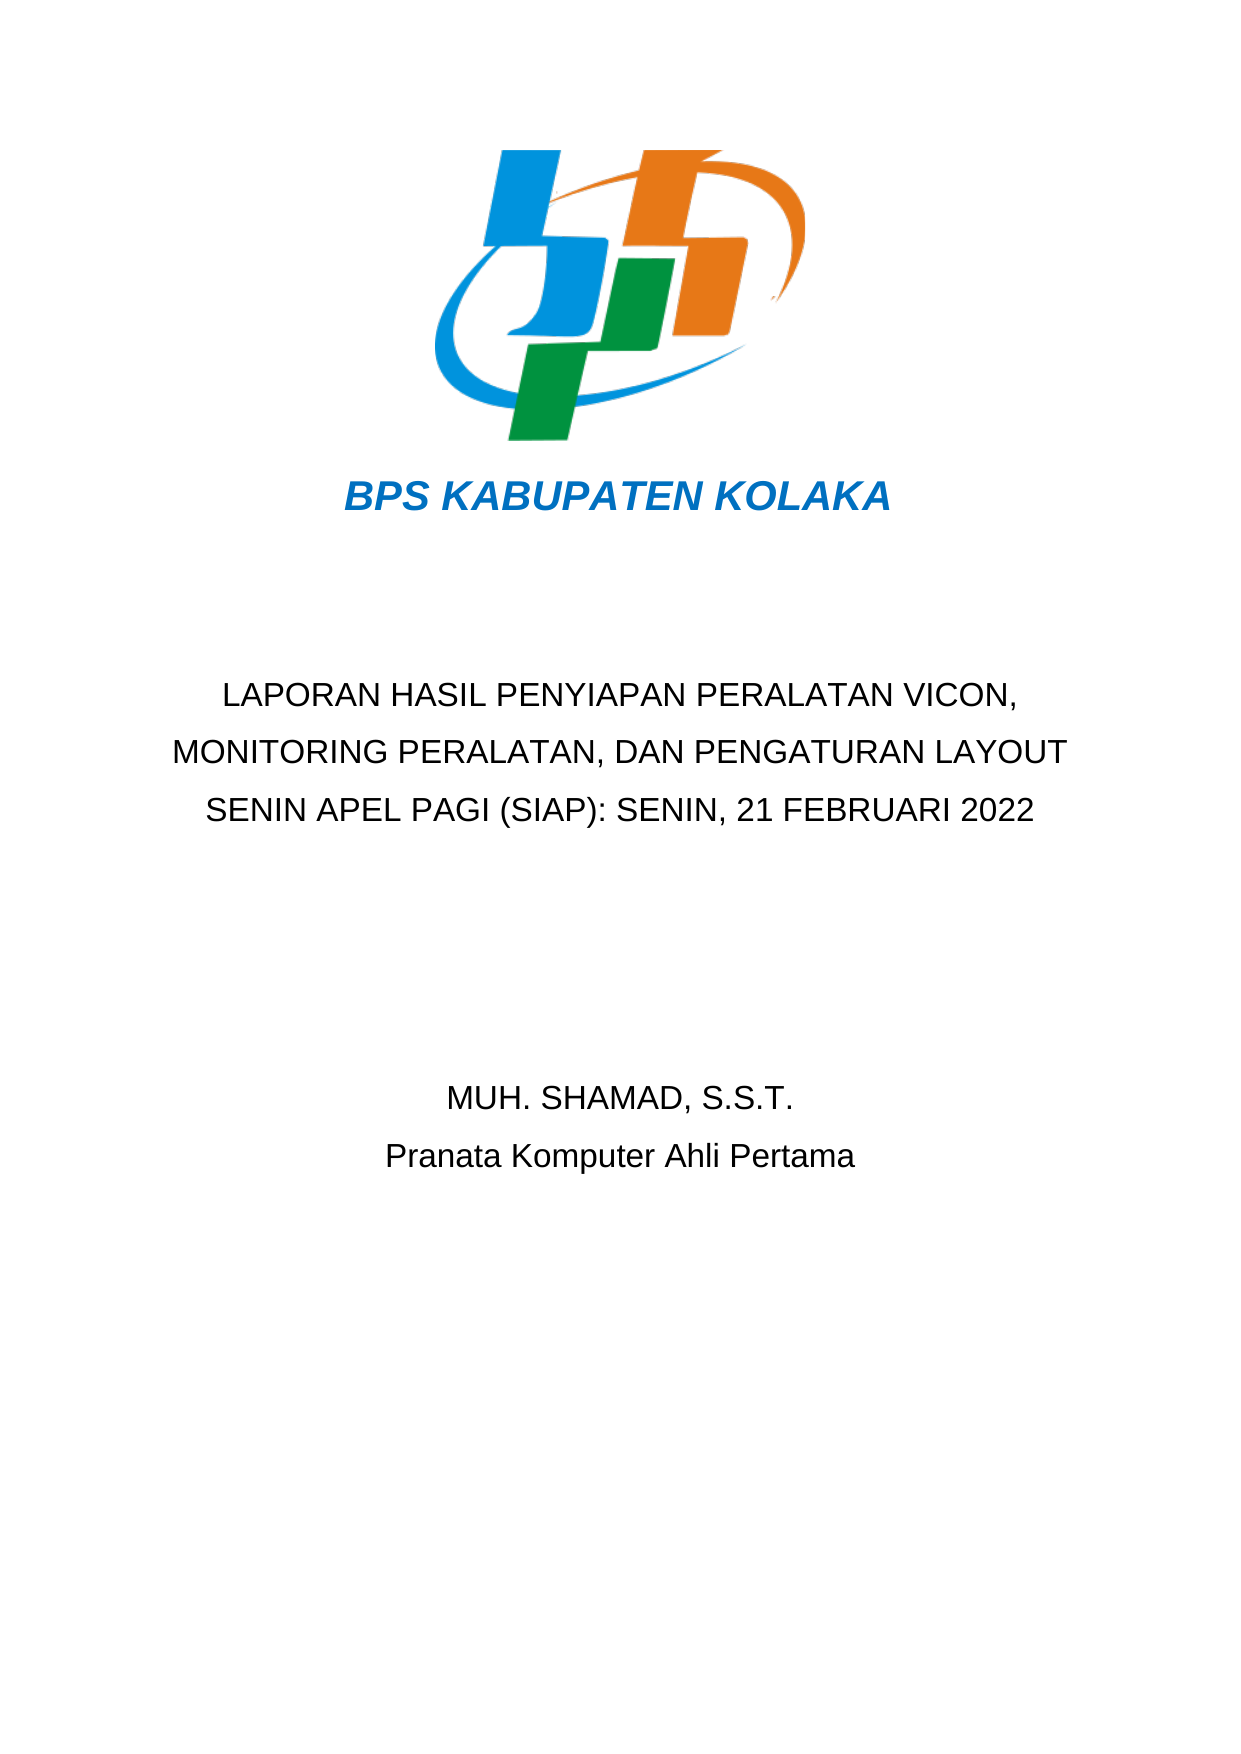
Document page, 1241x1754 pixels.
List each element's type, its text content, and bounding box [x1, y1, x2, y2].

text BPS KABUPATEN KOLAKA [150, 471, 1090, 519]
text MUH. SHAMAD, S.S.T. [150, 1078, 1090, 1116]
picture [435, 150, 502, 338]
text Pranata Komputer Ahli Pertama [150, 1136, 1090, 1174]
text LAPORAN HASIL PENYIAPAN PERALATAN VICON, MONITORING PERALATAN, DAN PENGATURAN LAYOUT SENIN APEL PAGI (SIAP): SENIN, 21 FEBRUARI 2022 [150, 675, 1090, 828]
picture [435, 150, 806, 441]
